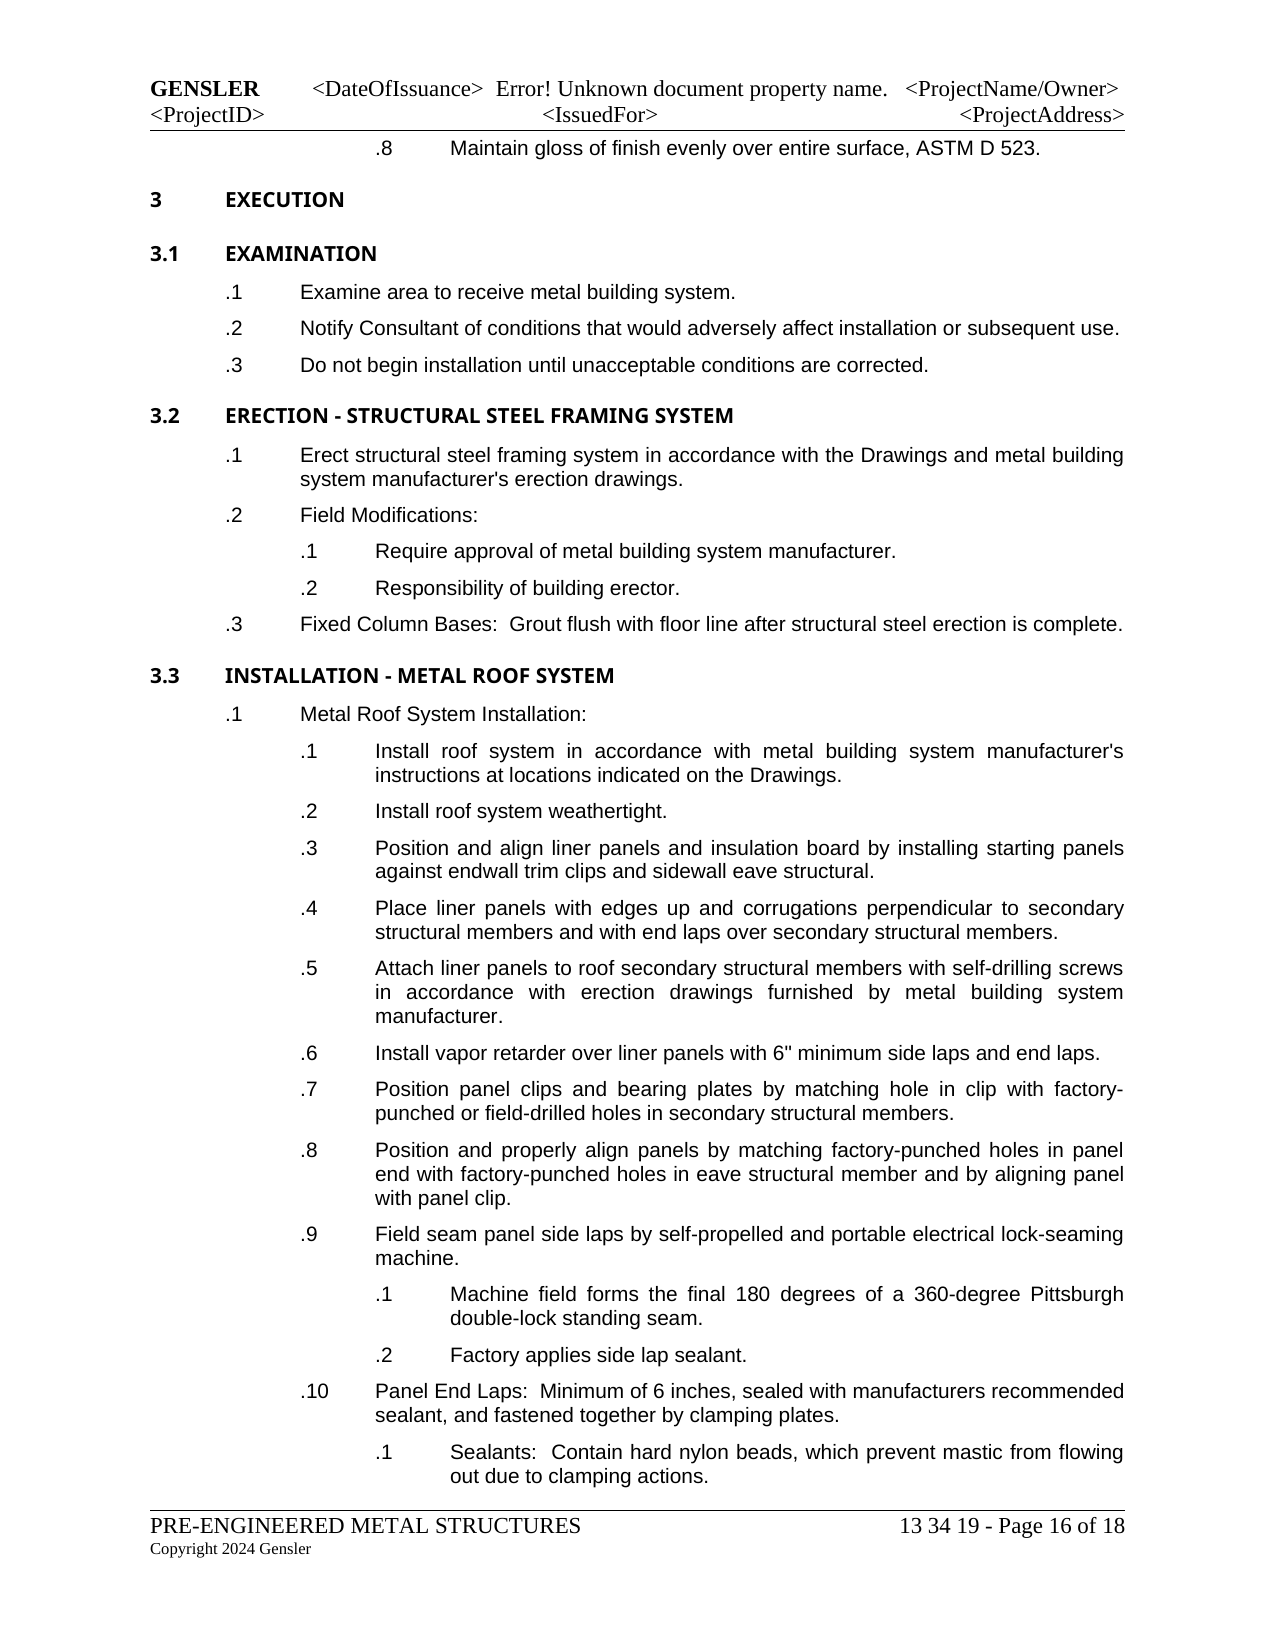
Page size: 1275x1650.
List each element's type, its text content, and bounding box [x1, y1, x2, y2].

list Do not begin installation until unacceptable conditions are corrected. [225, 352, 1125, 376]
list Install roof system weathertight. [300, 799, 1125, 823]
list Responsibility of building erector. [300, 576, 1125, 600]
list Sealants: Contain hard nylon beads, which prevent mastic from flowing out due to clamping actions. [375, 1439, 1125, 1487]
list Notify Consultant of conditions that would adversely affect installation or subsequent use. [225, 316, 1125, 340]
list Machine field forms the final 180 degrees of a 360-degree Pittsburgh double-lock standing seam. [375, 1282, 1125, 1330]
list Install roof system in accordance with metal building system manufacturer's instructions at locations indicated on the Drawings. [300, 738, 1125, 786]
list Require approval of metal building system manufacturer. [300, 539, 1125, 563]
list EXAMINATION [150, 239, 1125, 267]
list Field Modifications: [225, 503, 1125, 527]
list Position and align liner panels and insulation board by installing starting panels against endwall trim clips and sidewall eave structural. [300, 835, 1125, 883]
list Metal Roof System Installation: [225, 702, 1125, 726]
list Examine area to receive metal building system. [225, 279, 1125, 303]
list Fixed Column Bases: Grout flush with floor line after structural steel erection is complete. [225, 612, 1125, 636]
list Attach liner panels to roof secondary structural members with self-drilling screws in accordance with erection drawings furnished by metal building system manufacturer. [300, 956, 1125, 1028]
list ERECTION - STRUCTURAL STEEL FRAMING SYSTEM [150, 401, 1125, 430]
list Place liner panels with edges up and corrugations perpendicular to secondary structural members and with end laps over secondary structural members. [300, 896, 1125, 944]
list Factory applies side lap sealant. [375, 1343, 1125, 1367]
list Panel End Laps: Minimum of 6 inches, sealed with manufacturers recommended sealant, and fastened together by clamping plates. [300, 1379, 1125, 1427]
list Field seam panel side laps by self-propelled and portable electrical lock-seaming machine. [300, 1222, 1125, 1270]
list INSTALLATION - METAL ROOF SYSTEM [150, 661, 1125, 689]
list Install vapor retarder over liner panels with 6" minimum side laps and end laps. [300, 1041, 1125, 1064]
list Position and properly align panels by matching factory-punched holes in panel end with factory-punched holes in eave structural member and by aligning panel with panel clip. [300, 1137, 1125, 1209]
list Execution [150, 185, 1125, 214]
list Maintain gloss of finish evenly over entire surface, ASTM D 523. [375, 136, 1125, 160]
list Position panel clips and bearing plates by matching hole in clip with factory-punched or field-drilled holes in secondary structural members. [300, 1077, 1125, 1125]
list Erect structural steel framing system in accordance with the Drawings and metal building system manufacturer's erection drawings. [225, 442, 1125, 490]
